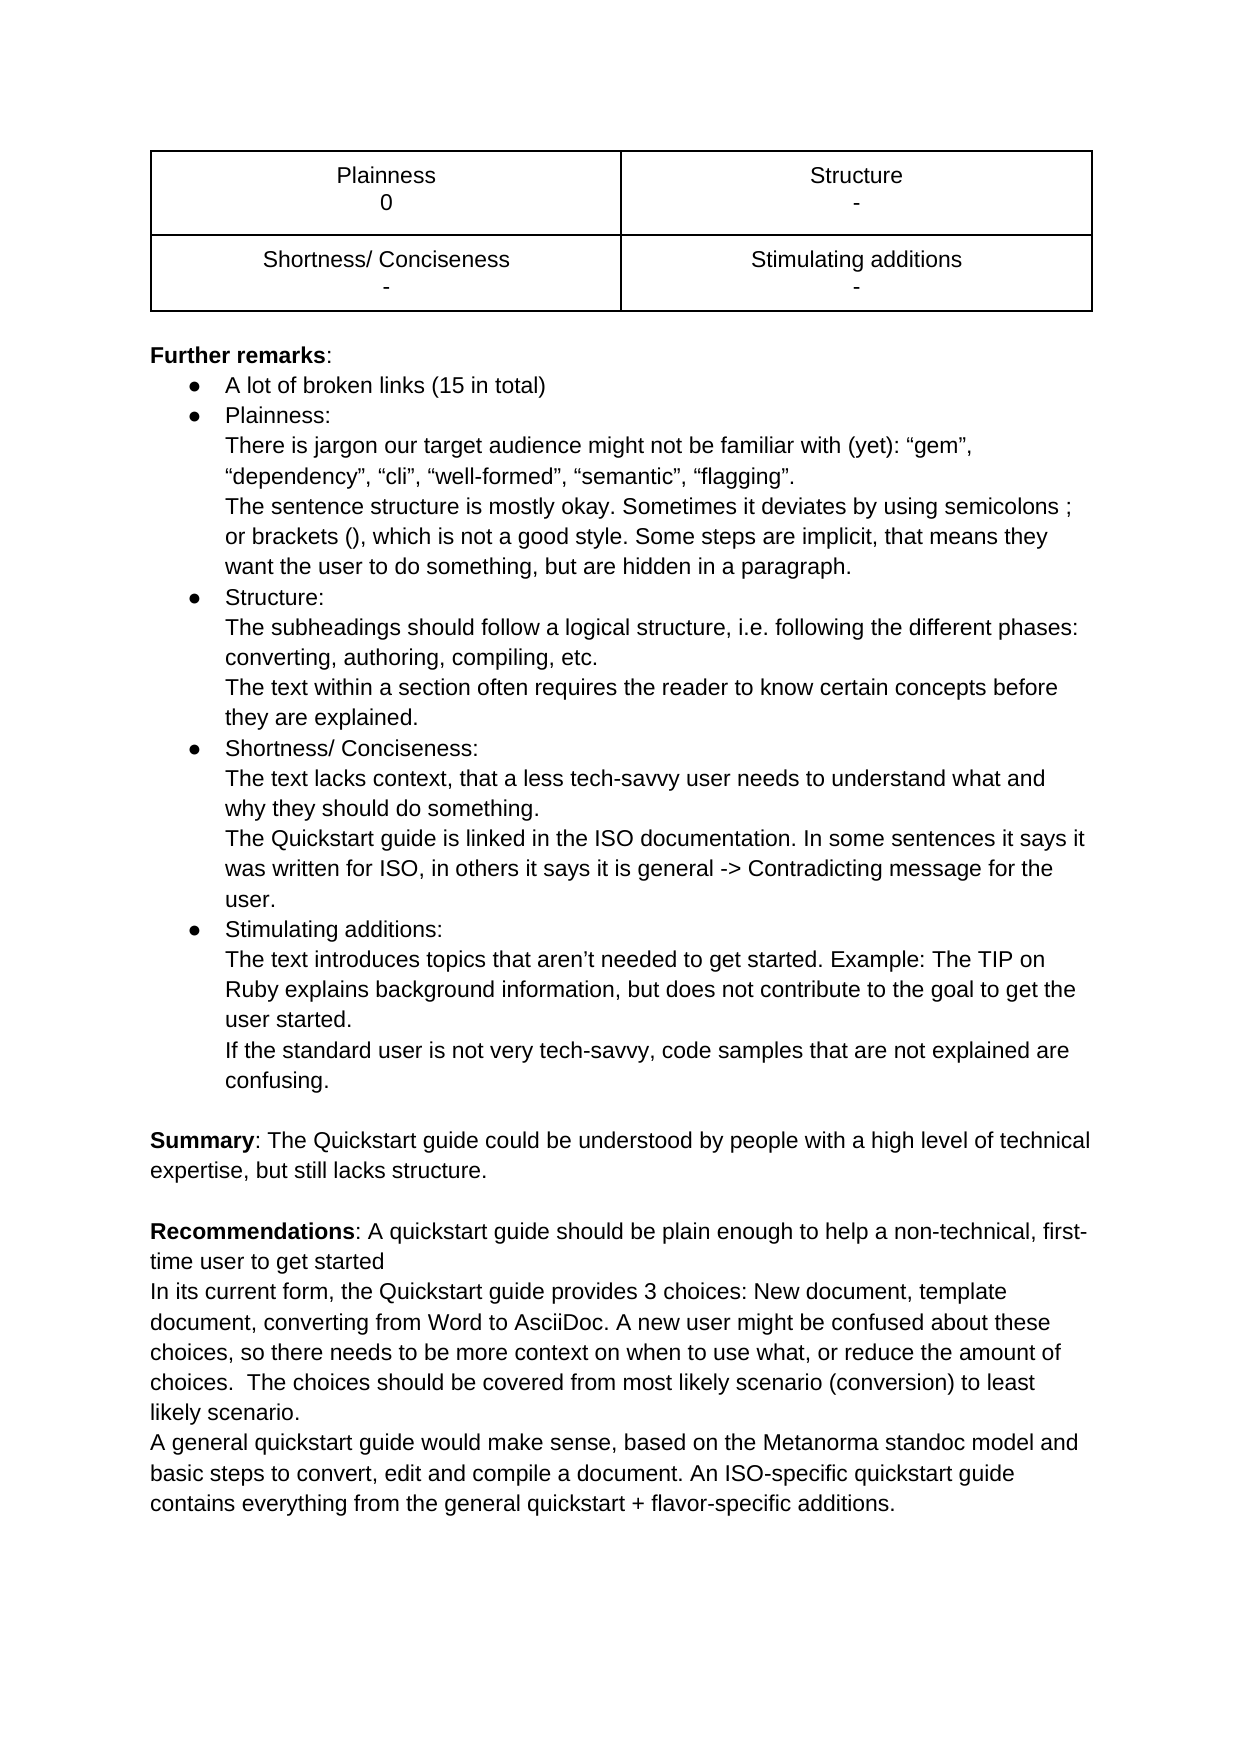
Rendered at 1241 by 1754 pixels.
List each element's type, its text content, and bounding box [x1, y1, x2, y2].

table_cell Shortness/ Conciseness - [152, 236, 620, 309]
list A lot of broken links (15 in total) [187, 372, 1090, 398]
table_header Structure - [622, 152, 1091, 234]
list Shortness/ Conciseness: The text lacks context, that a less tech-savvy user needs to understand what and why they should do something. The Quickstart guide is linked in the ISO documentation. In some sentences it says it was written for ISO, in others it says it is general -> Contradicting message for the user. [187, 734, 1090, 912]
text Further remarks: [150, 342, 1090, 368]
list Plainness: There is jargon our target audience might not be familiar with (yet): “gem”, “dependency”, “cli”, “well-formed”, “semantic”, “flagging”. The sentence structure is mostly okay. Sometimes it deviates by using semicolons ; or brackets (), which is not a good style. Some steps are implicit, that means they want the user to do something, but are hidden in a paragraph. [187, 402, 1090, 579]
text Summary: The Quickstart guide could be understood by people with a high level of technical expertise, but still lacks structure. [150, 1127, 1090, 1184]
table_cell Stimulating additions - [622, 236, 1091, 309]
text Recommendations: A quickstart guide should be plain enough to help a non-technical, first-time user to get started [150, 1218, 1090, 1274]
text A general quickstart guide would make sense, based on the Metanorma standoc model and basic steps to convert, edit and compile a document. An ISO-specific quickstart guide contains everything from the general quickstart + flavor-specific additions. [150, 1429, 1090, 1516]
list Stimulating additions: The text introduces topics that aren’t needed to get started. Example: The TIP on Ruby explains background information, but does not contribute to the goal to get the user started. If the standard user is not very tech-savvy, code samples that are not explained are confusing. [187, 916, 1090, 1093]
list Structure: The subheadings should follow a logical structure, i.e. following the different phases: converting, authoring, compiling, etc. The text within a section often requires the reader to know certain concepts before they are explained. [187, 583, 1090, 731]
text In its current form, the Quickstart guide provides 3 choices: New document, template document, converting from Word to AsciiDoc. A new user might be confused about these choices, so there needs to be more context on when to use what, or reduce the amount of choices. The choices should be covered from most likely scenario (conversion) to least likely scenario. [150, 1278, 1090, 1425]
table_header Plainness 0 [152, 152, 620, 234]
